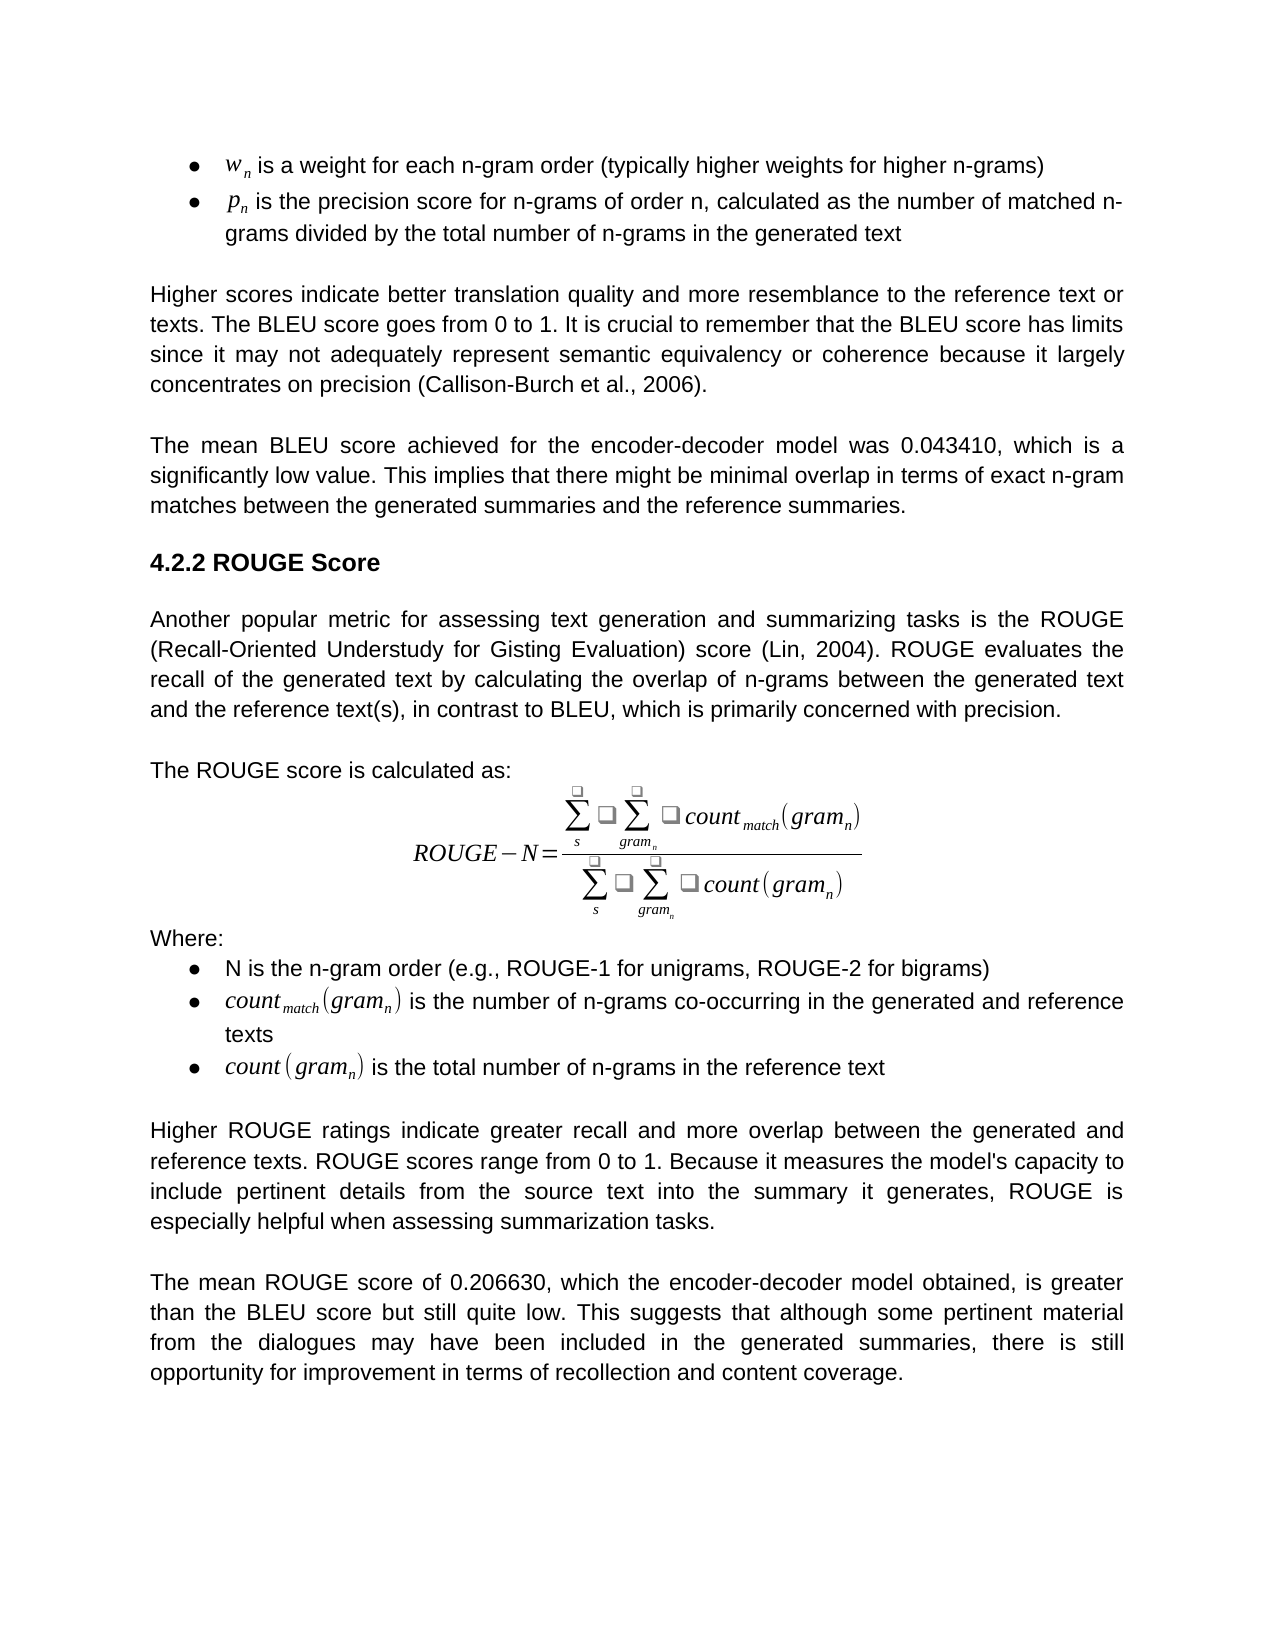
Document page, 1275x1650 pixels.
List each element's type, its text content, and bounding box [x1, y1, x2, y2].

text The mean ROUGE score of 0.206630, which the encoder-decoder model obtained, is greater than the BLEU score but still quite low. This suggests that although some pertinent material from the dialogues may have been included in the generated summaries, there is still opportunity for improvement in terms of recollection and content coverage. [150, 1268, 1125, 1385]
text The mean BLEU score achieved for the encoder-decoder model was 0.043410, which is a significantly low value. This implies that there might be minimal overlap in terms of exact n-gram matches between the generated summaries and the reference summaries. [150, 432, 1125, 519]
text Another popular metric for assessing text generation and summarizing tasks is the ROUGE (Recall-Oriented Understudy for Gisting Evaluation) score (Lin, 2004). ROUGE evaluates the recall of the generated text by calculating the overlap of n-grams between the generated text and the reference text(s), in contrast to BLEU, which is primarily concerned with precision. [150, 606, 1125, 722]
list is the total number of n-grams in the reference text [187, 1051, 1125, 1083]
list is a weight for each n-gram order (typically higher weights for higher n-grams) [187, 150, 1125, 181]
text Higher ROUGE ratings indicate greater recall and more overlap between the generated and reference texts. ROUGE scores range from 0 to 1. Because it measures the model's capacity to include pertinent details from the source text into the summary it generates, ROUGE is especially helpful when assessing summarization tasks. [150, 1117, 1125, 1234]
subtitle 4.2.2 ROUGE Score [150, 547, 1125, 576]
list N is the n-gram order (e.g., ROUGE-1 for unigrams, ROUGE-2 for bigrams) [187, 955, 1125, 981]
list is the number of n-grams co-occurring in the generated and reference texts [187, 985, 1125, 1047]
text The ROUGE score is calculated as: [150, 757, 1125, 783]
text Higher scores indicate better translation quality and more resemblance to the reference text or texts. The BLEU score goes from 0 to 1. It is crucial to remember that the BLEU score has limits since it may not adequately represent semantic equivalency or coherence because it largely concentrates on precision (Callison-Burch et al., 2006). [150, 281, 1125, 398]
text Where: [150, 925, 1125, 951]
list is the precision score for n-grams of order n, calculated as the number of matched n-grams divided by the total number of n-grams in the generated text [187, 185, 1125, 247]
